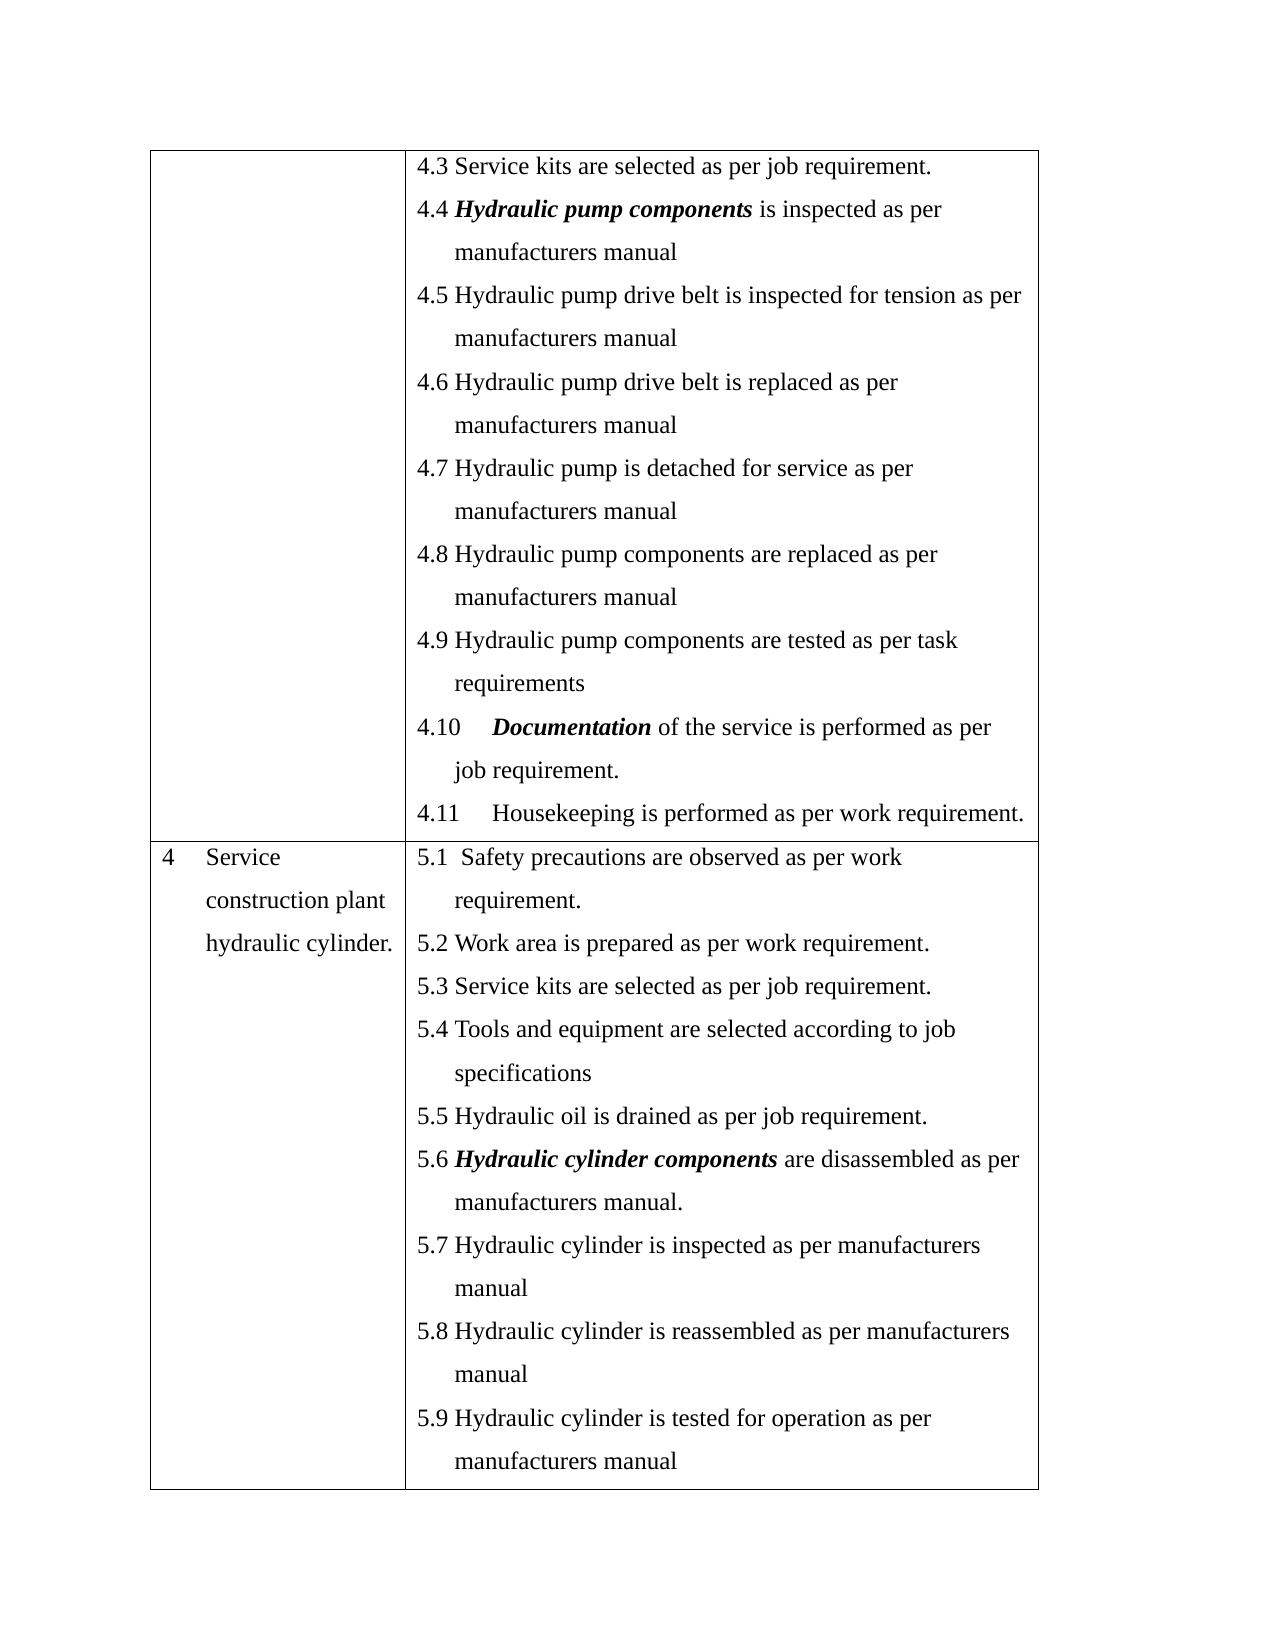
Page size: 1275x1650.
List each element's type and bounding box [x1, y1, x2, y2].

table_cell [151, 842, 405, 1489]
table_cell [406, 151, 1038, 841]
table_cell [406, 842, 1038, 1489]
table_cell [151, 151, 405, 841]
